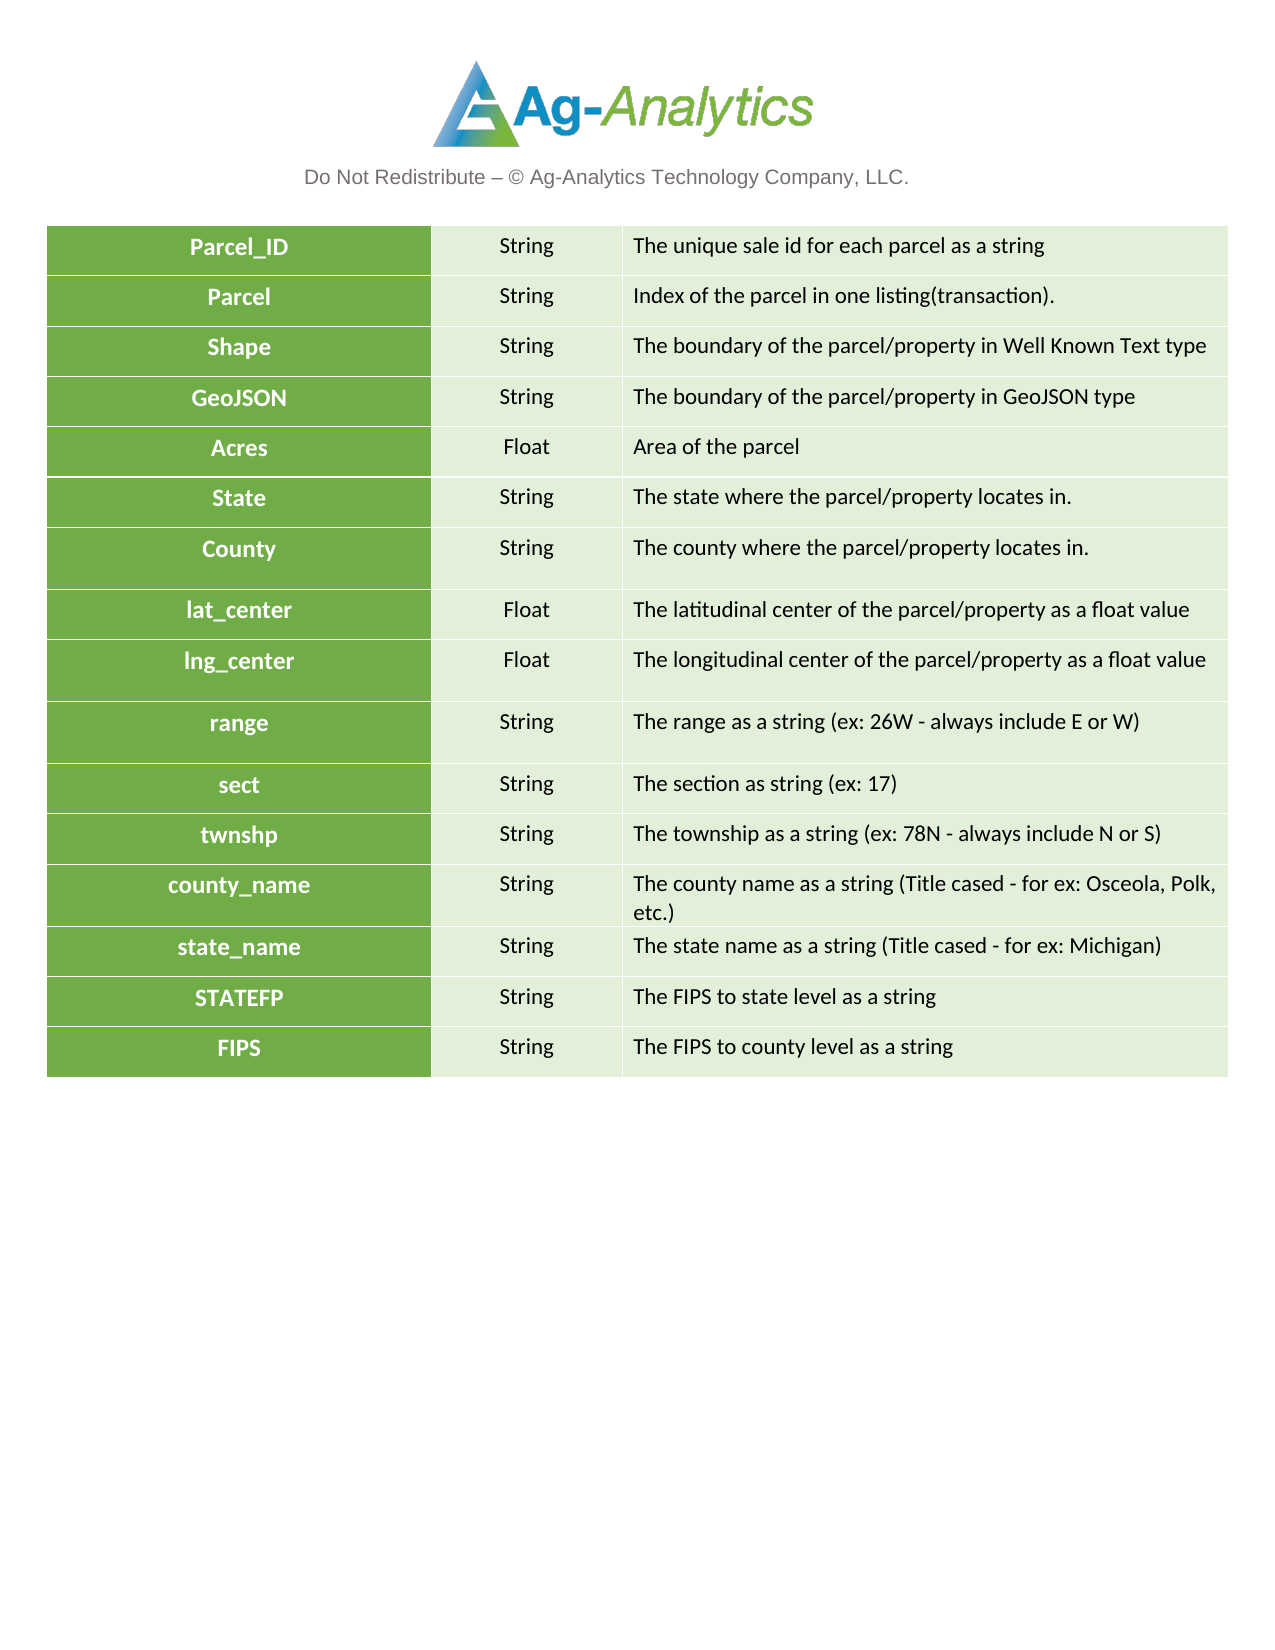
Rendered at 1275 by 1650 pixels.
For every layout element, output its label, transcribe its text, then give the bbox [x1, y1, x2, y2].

table_cell String [432, 226, 622, 275]
table_cell Float [432, 640, 622, 701]
table_cell Parcel [47, 276, 431, 326]
table_cell Index of the parcel in one listing(transaction). [623, 276, 1228, 326]
table_cell String [432, 702, 622, 763]
table_cell County [47, 528, 431, 589]
picture [421, 50, 825, 158]
table_cell State [47, 478, 431, 527]
table_cell The county where the parcel/property locates in. [623, 528, 1228, 589]
table_cell The township as a string (ex: 78N - always include N or S) [623, 814, 1228, 864]
table_cell String [432, 276, 622, 326]
table_cell Float [432, 590, 622, 639]
table_cell range [47, 702, 431, 763]
table_cell sect [47, 764, 431, 813]
table_cell String [432, 327, 622, 376]
table_cell String [432, 927, 622, 976]
table_cell The state where the parcel/property locates in. [623, 478, 1228, 527]
table_cell The longitudinal center of the parcel/property as a float value [623, 640, 1228, 701]
table_cell lat_center [47, 590, 431, 639]
table_cell String [432, 1027, 622, 1077]
table_cell String [432, 377, 622, 426]
table_cell String [432, 478, 622, 527]
table_cell The FIPS to state level as a string [623, 977, 1228, 1026]
table_cell The state name as a string (Title cased - for ex: Michigan) [623, 927, 1228, 976]
table_cell The range as a string (ex: 26W - always include E or W) [623, 702, 1228, 763]
table_cell Acres [47, 427, 431, 476]
table_cell String [432, 764, 622, 813]
table_cell GeoJSON [47, 377, 431, 426]
table_cell The unique sale id for each parcel as a string [623, 226, 1228, 275]
table_cell FIPS [47, 1027, 431, 1077]
table_cell Area of the parcel [623, 427, 1228, 476]
table_cell The boundary of the parcel/property in GeoJSON type [623, 377, 1228, 426]
table_cell String [432, 977, 622, 1026]
table_cell Shape [47, 327, 431, 376]
table_cell String [432, 814, 622, 864]
table_cell The section as string (ex: 17) [623, 764, 1228, 813]
table_cell county_name [47, 865, 431, 926]
table_cell lng_center [47, 640, 431, 701]
table_cell The boundary of the parcel/property in Well Known Text type [623, 327, 1228, 376]
table_cell Float [432, 427, 622, 476]
table_cell The county name as a string (Title cased - for ex: Osceola, Polk, etc.) [623, 865, 1228, 926]
table_cell Parcel_ID [47, 226, 431, 275]
table_cell The FIPS to county level as a string [623, 1027, 1228, 1077]
table_cell STATEFP [47, 977, 431, 1026]
table_cell The latitudinal center of the parcel/property as a float value [623, 590, 1228, 639]
table_cell String [432, 865, 622, 926]
table_cell String [432, 528, 622, 589]
table_cell twnshp [47, 814, 431, 864]
table_cell state_name [47, 927, 431, 976]
